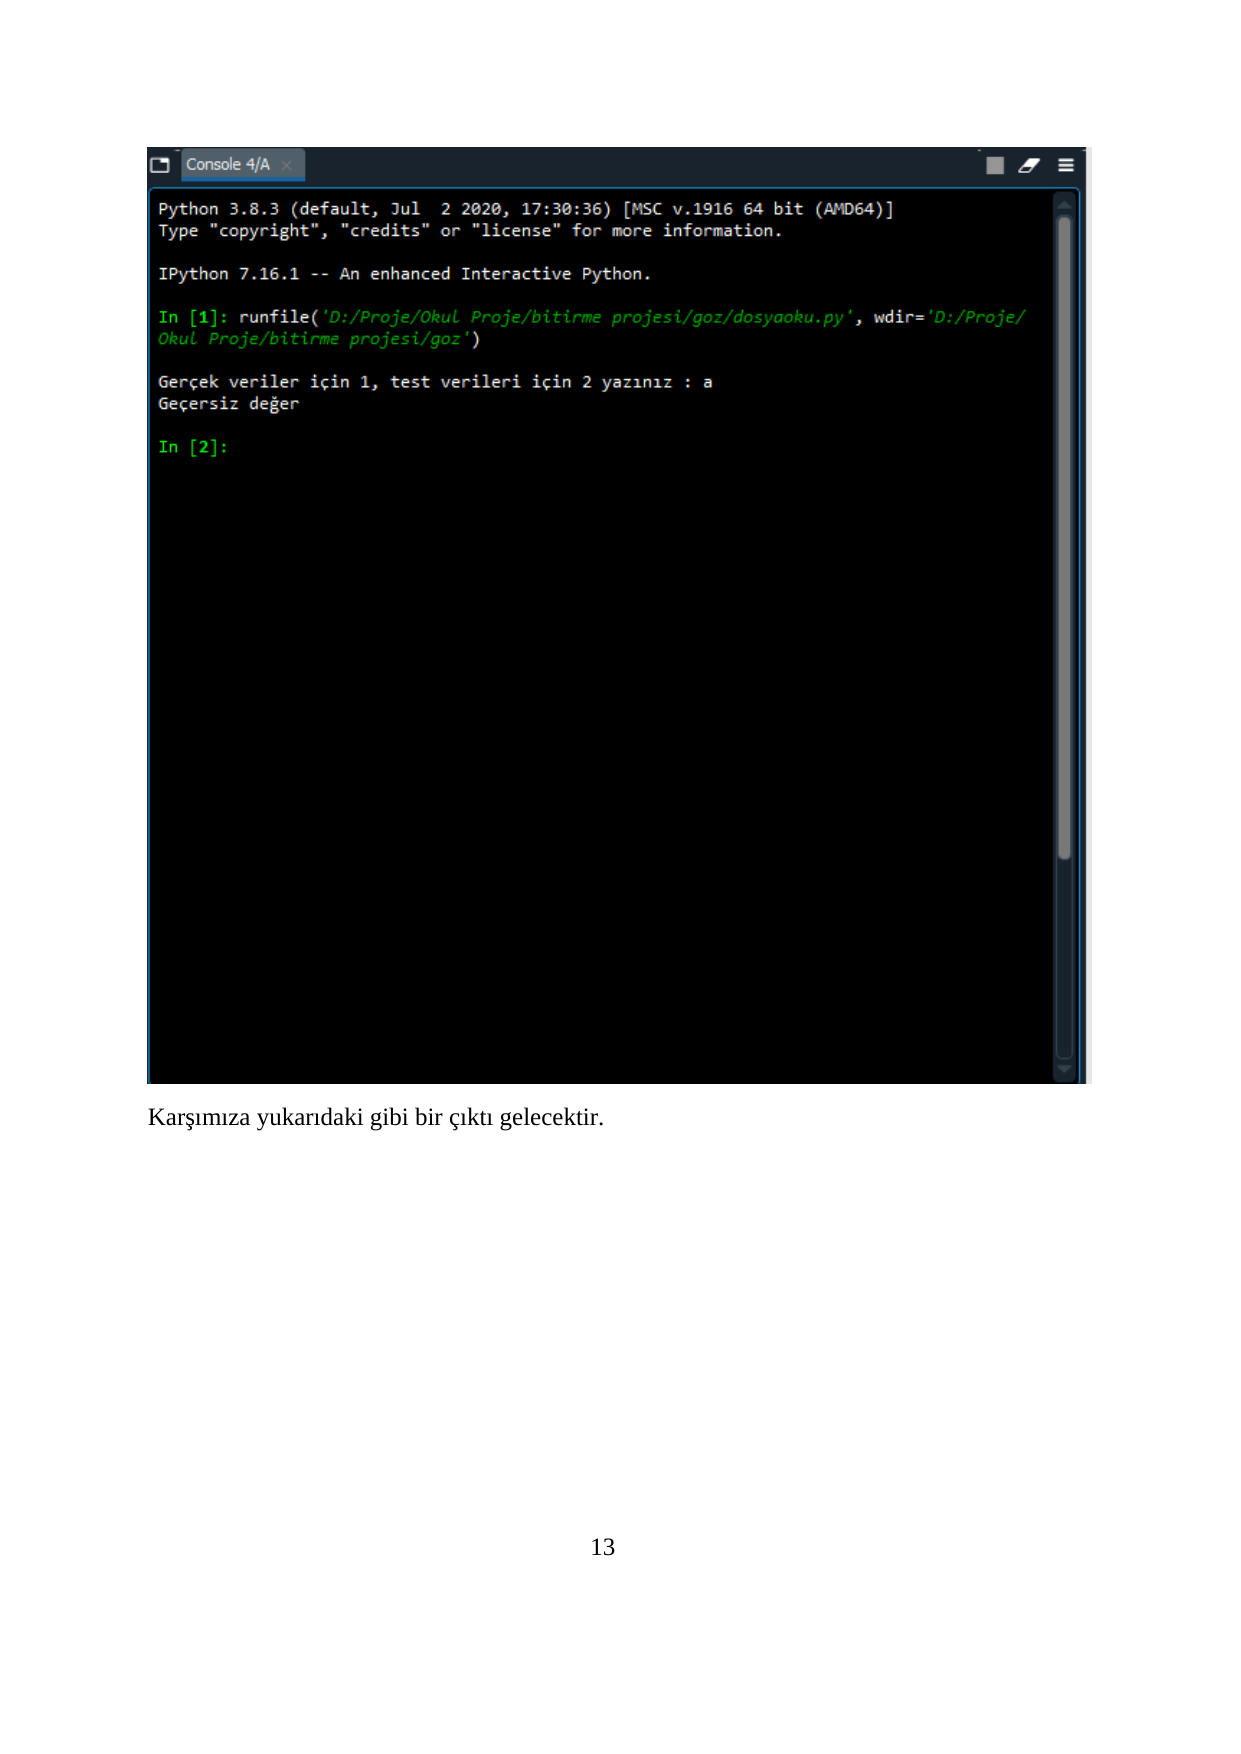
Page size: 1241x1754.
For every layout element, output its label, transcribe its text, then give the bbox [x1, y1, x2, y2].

picture [147, 147, 1092, 1084]
text Karşımıza yukarıdaki gibi bir çıktı gelecektir. [148, 1102, 1093, 1131]
text 13 [148, 1532, 1093, 1561]
